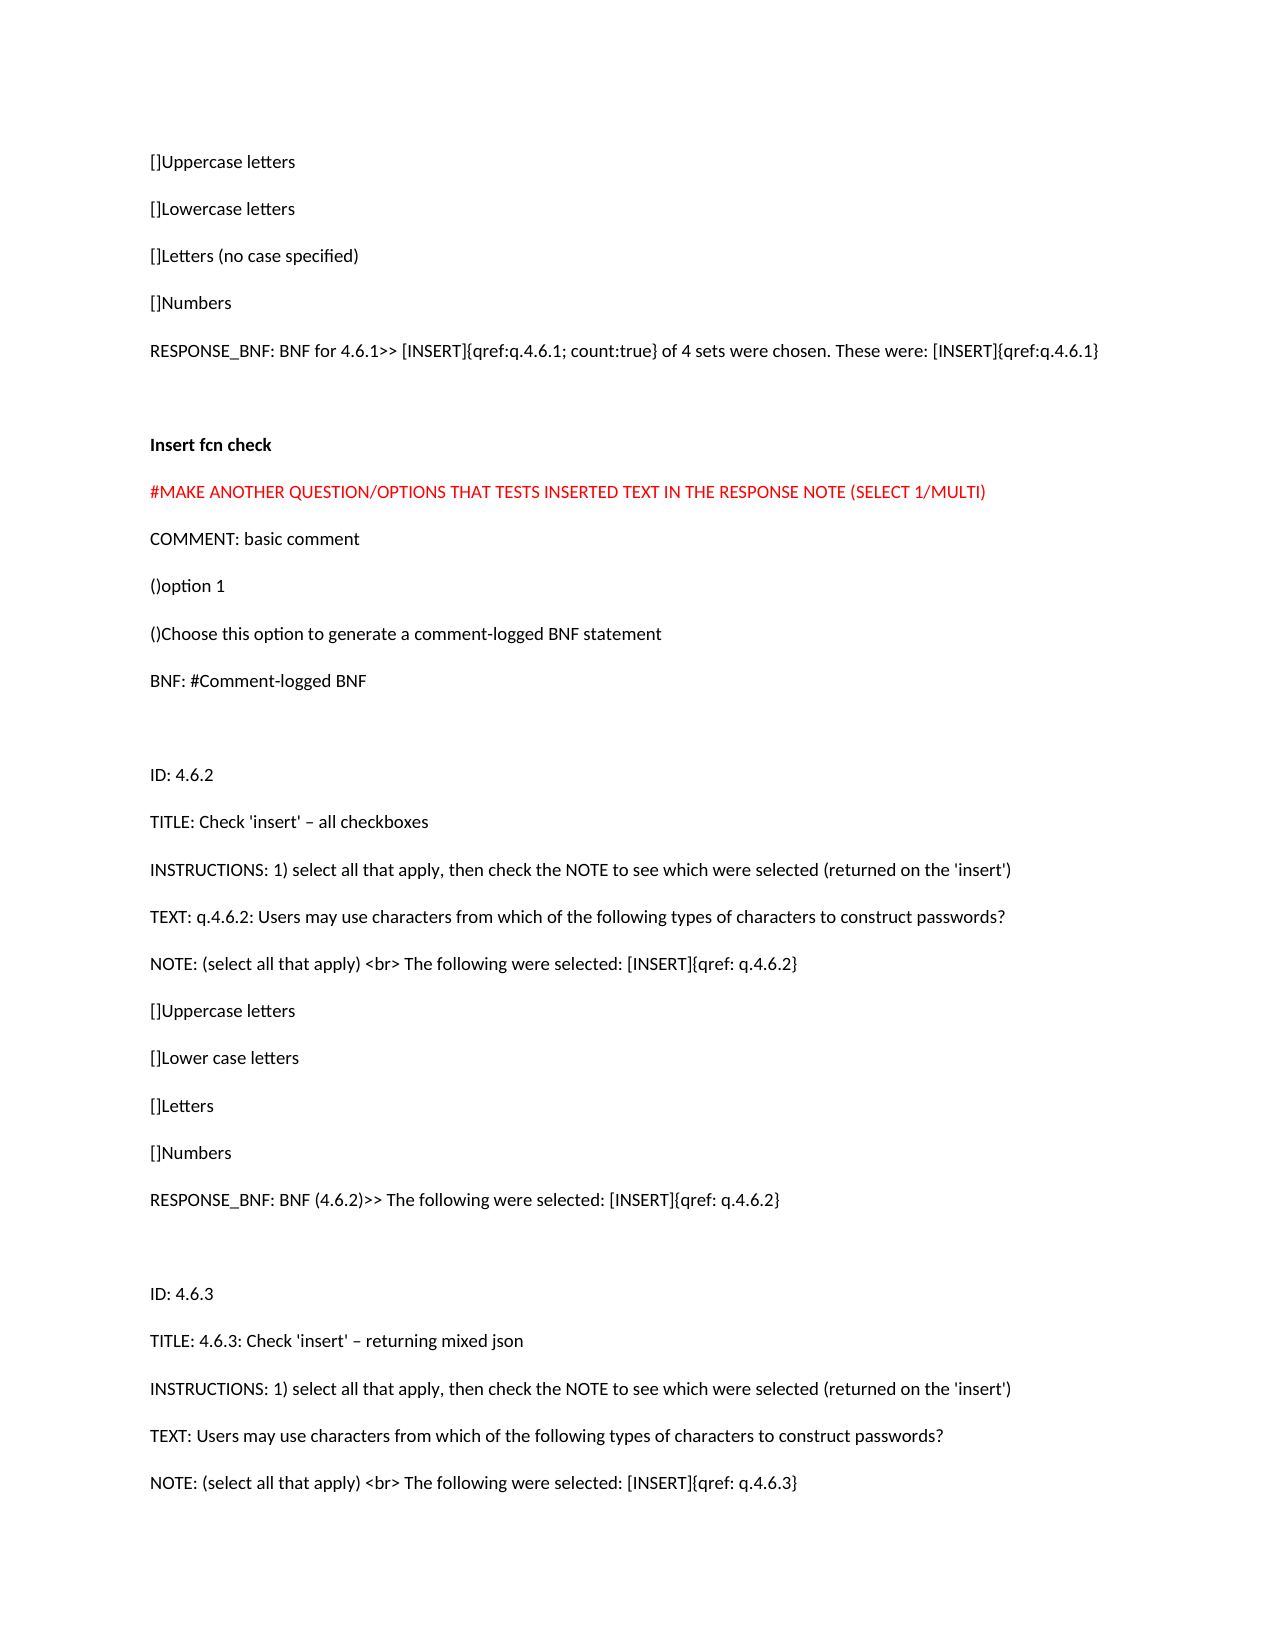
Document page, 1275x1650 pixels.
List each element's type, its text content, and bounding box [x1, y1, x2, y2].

text []Letters (no case specified) [150, 244, 1125, 267]
text ()Choose this option to generate a comment-logged BNF statement [150, 622, 1125, 645]
text []Uppercase letters [150, 150, 1125, 173]
text RESPONSE_BNF: BNF for 4.6.1>> [INSERT]{qref:q.4.6.1; count:true} of 4 sets were chosen. These were: [INSERT]{qref:q.4.6.1} [150, 339, 1125, 362]
text ID: 4.6.2 [150, 763, 1125, 786]
text []Uppercase letters [150, 999, 1125, 1022]
text COMMENT: basic comment [150, 527, 1125, 550]
text ID: 4.6.3 [150, 1282, 1125, 1305]
text []Letters [150, 1094, 1125, 1117]
text Insert fcn check [150, 433, 1125, 456]
text INSTRUCTIONS: 1) select all that apply, then check the NOTE to see which were selected (returned on the 'insert') [150, 1377, 1125, 1400]
text NOTE: (select all that apply) <br> The following were selected: [INSERT]{qref: q.4.6.2} [150, 952, 1125, 975]
text TEXT: q.4.6.2: Users may use characters from which of the following types of characters to construct passwords? [150, 905, 1125, 928]
text TITLE: Check 'insert' – all checkboxes [150, 811, 1125, 833]
text []Numbers [150, 292, 1125, 314]
text TITLE: 4.6.3: Check 'insert' – returning mixed json [150, 1330, 1125, 1353]
text RESPONSE_BNF: BNF (4.6.2)>> The following were selected: [INSERT]{qref: q.4.6.2} [150, 1188, 1125, 1211]
text []Lowercase letters [150, 197, 1125, 220]
text []Lower case letters [150, 1047, 1125, 1069]
text ()option 1 [150, 575, 1125, 598]
text TEXT: Users may use characters from which of the following types of characters to construct passwords? [150, 1424, 1125, 1447]
text INSTRUCTIONS: 1) select all that apply, then check the NOTE to see which were selected (returned on the 'insert') [150, 858, 1125, 881]
text []Numbers [150, 1141, 1125, 1164]
text NOTE: (select all that apply) <br> The following were selected: [INSERT]{qref: q.4.6.3} [150, 1471, 1125, 1494]
text #MAKE ANOTHER QUESTION/OPTIONS THAT TESTS INSERTED TEXT IN THE RESPONSE NOTE (SELECT 1/MULTI) [150, 480, 1125, 503]
text BNF: #Comment-logged BNF [150, 669, 1125, 692]
